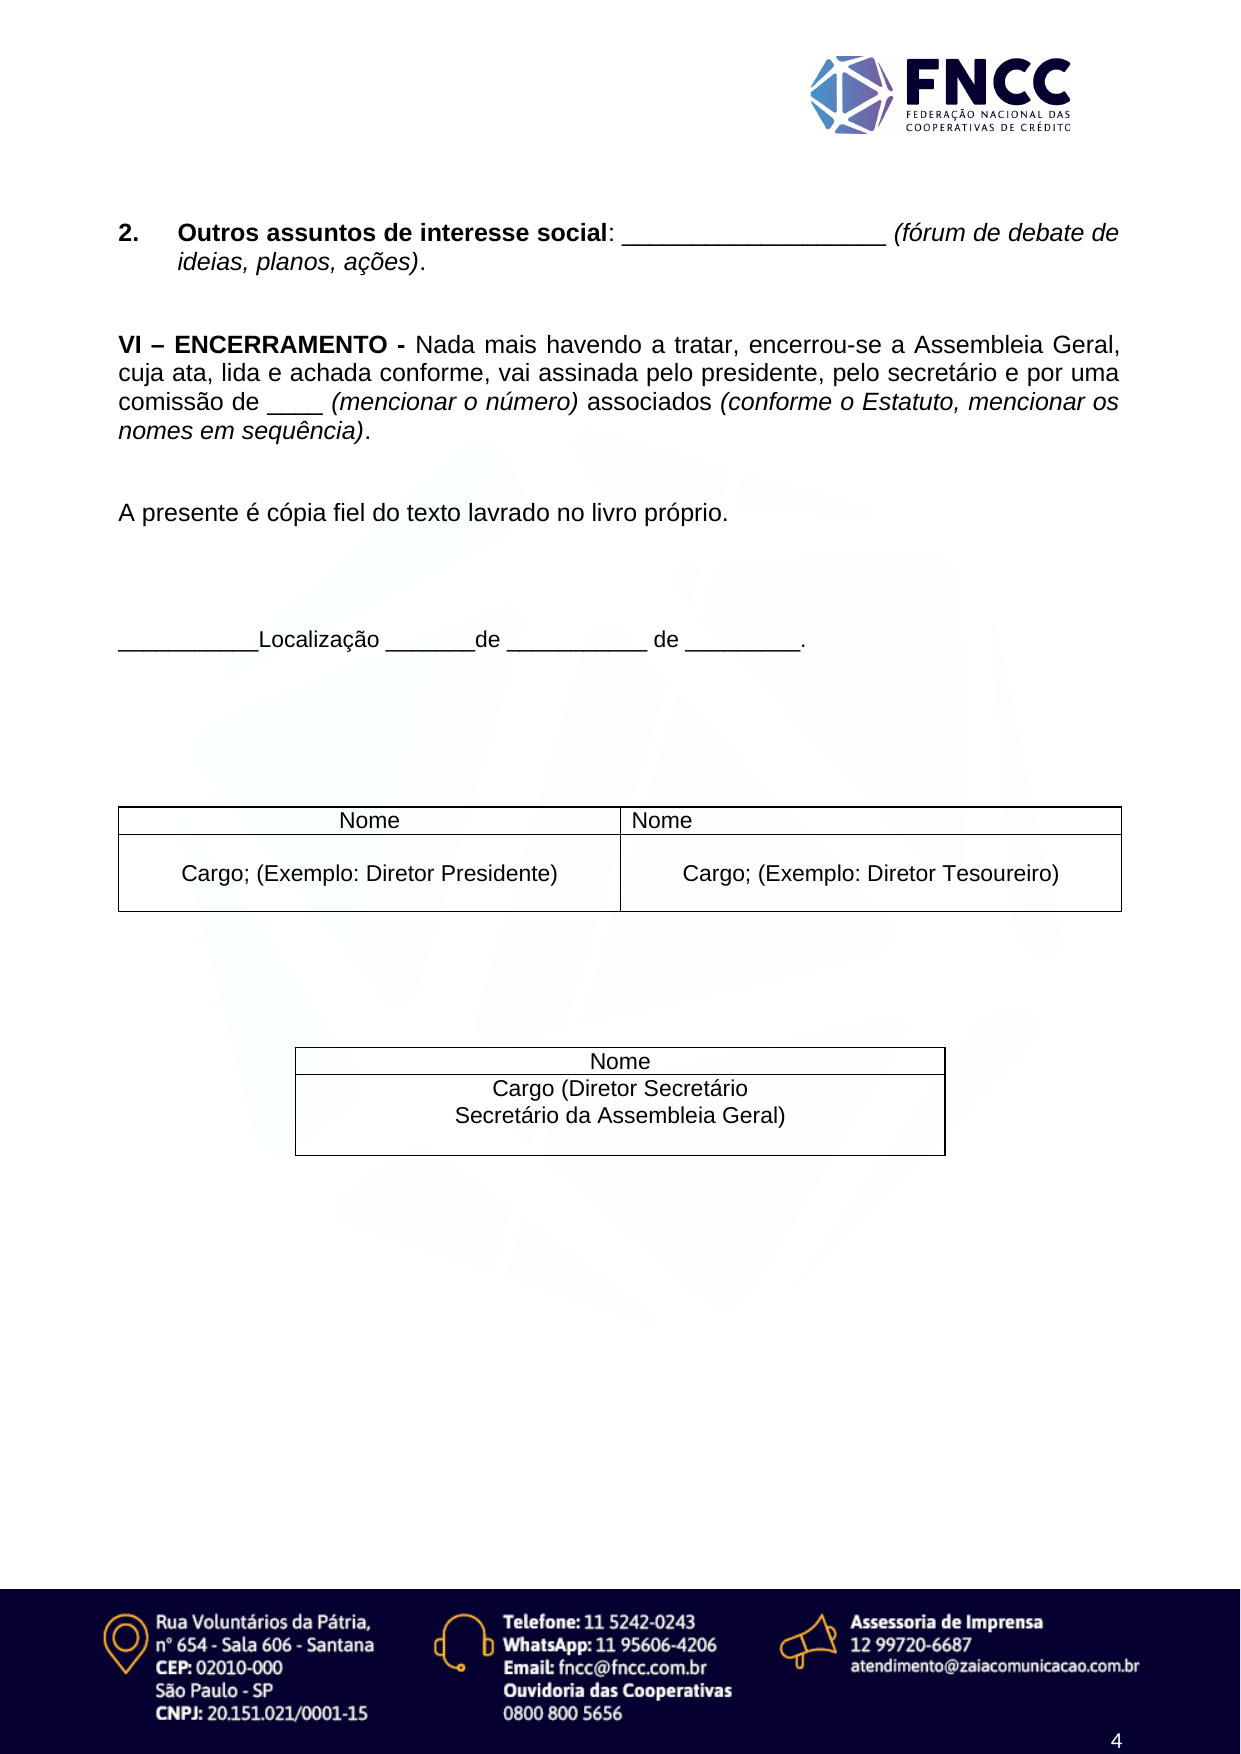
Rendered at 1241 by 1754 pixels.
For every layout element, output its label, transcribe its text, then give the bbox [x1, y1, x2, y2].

text A presente é cópia fiel do texto lavrado no livro próprio. [118, 498, 1122, 527]
list Outros assuntos de interesse social: ___________________ (fórum de debate de ideias, planos, ações). [118, 218, 1122, 276]
text ___________Localização _______de ___________ de _________. [118, 626, 1122, 652]
table_cell Cargo; (Exemplo: Diretor Presidente) [119, 835, 620, 911]
table_cell Cargo (Diretor Secretário Secretário da Assembleia Geral) [296, 1075, 944, 1154]
table_cell Cargo; (Exemplo: Diretor Tesoureiro) [621, 835, 1121, 911]
table_header Nome [119, 808, 620, 834]
picture [0, 1589, 1241, 1754]
picture [810, 56, 1071, 134]
table_header Nome [296, 1048, 944, 1074]
table_header Nome [621, 808, 1121, 834]
text VI – ENCERRAMENTO - Nada mais havendo a tratar, encerrou-se a Assembleia Geral, cuja ata, lida e achada conforme, vai assinada pelo presidente, pelo secretário e por uma comissão de ____ (mencionar o número) associados (conforme o Estatuto, mencionar os nomes em sequência). [118, 330, 1122, 445]
